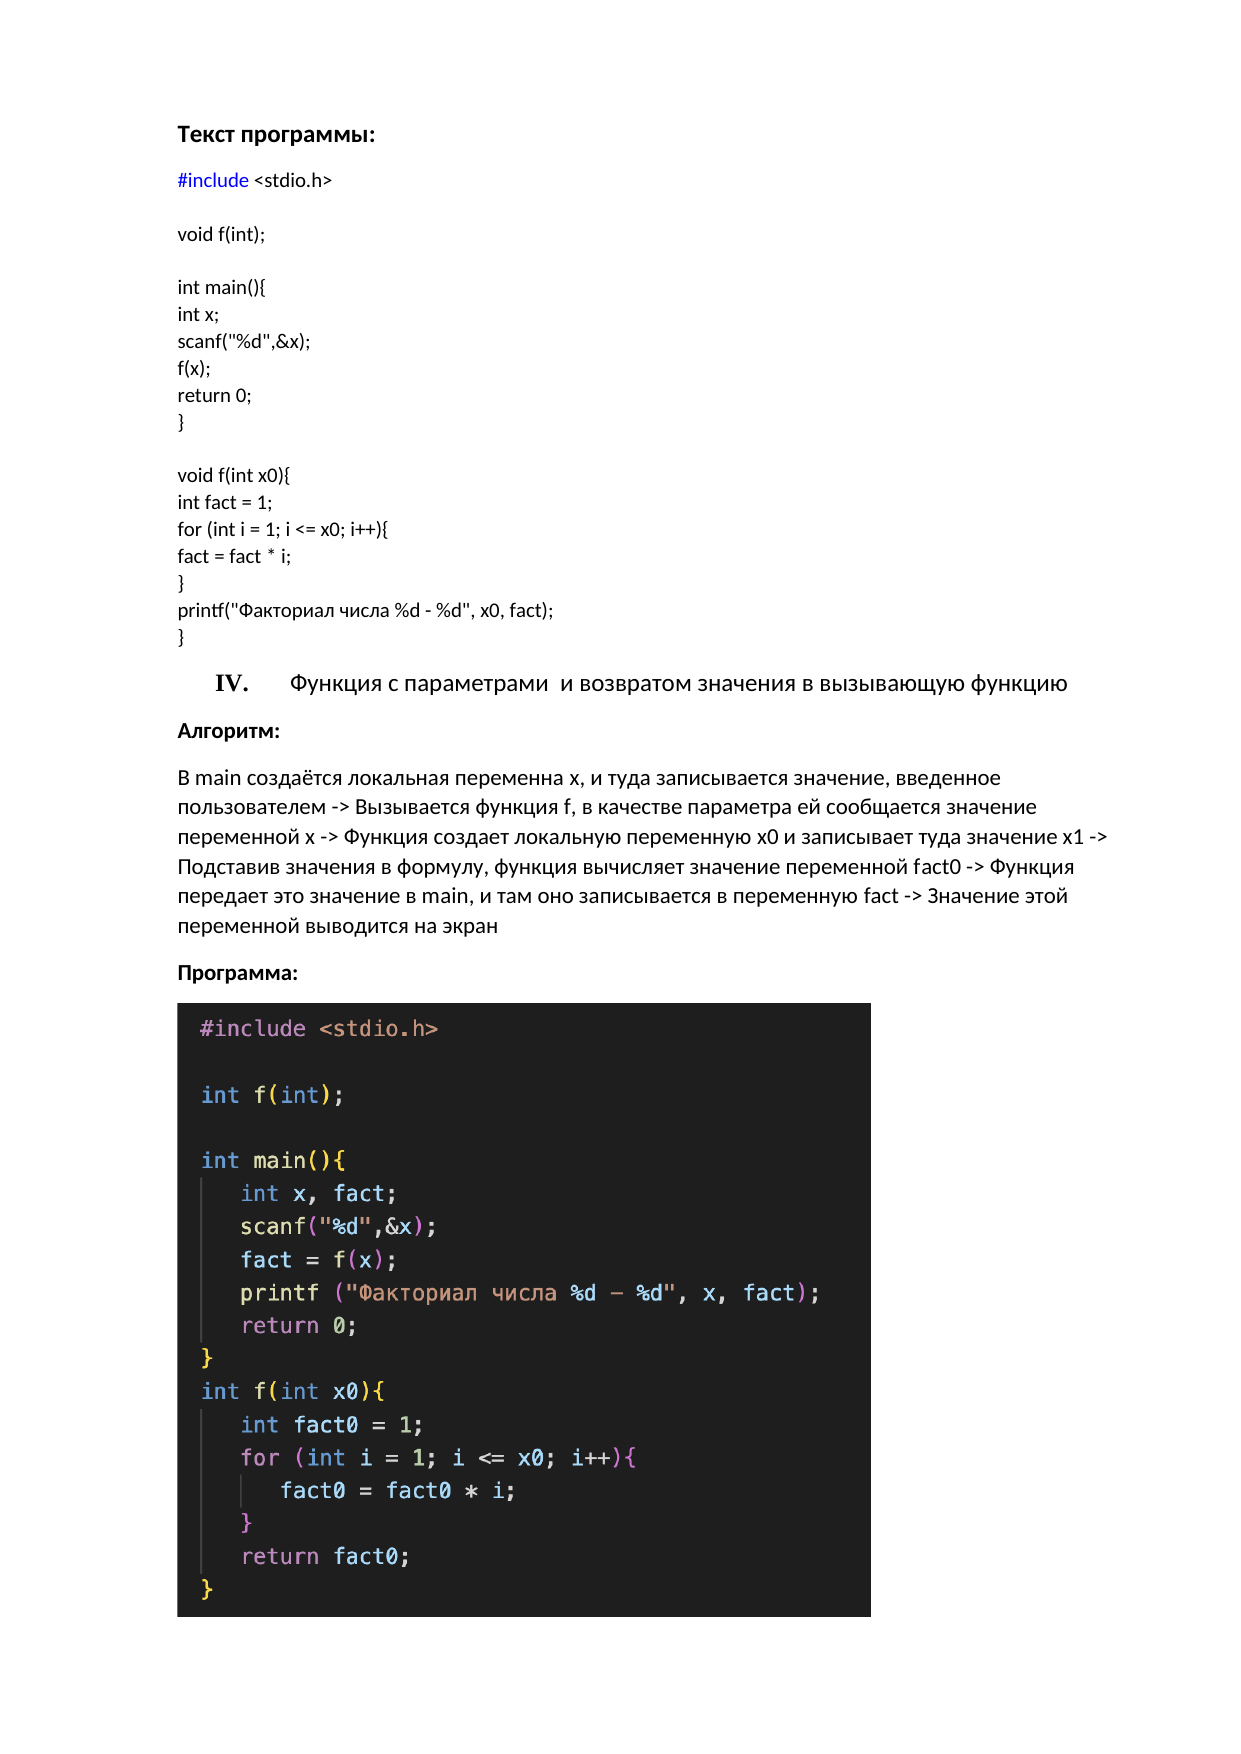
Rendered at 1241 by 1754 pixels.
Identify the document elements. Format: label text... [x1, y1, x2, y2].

text #include <stdio.h> void f(int); int main(){ int x; scanf("%d",&x); f(x); return 0; } void f(int x0){ int fact = 1; for (int i = 1; i <= x0; i++){ fact = fact * i; } printf("Факториал числа %d - %d", x0, fact); } [177, 167, 1152, 649]
text В main создаётся локальная переменна x, и туда записывается значение, введенное пользователем -> Вызывается функция f, в качестве параметра ей сообщается значение переменной x -> Функция создает локальную переменную x0 и записывает туда значение x1 -> Подставив значения в формулу, функция вычисляет значение переменной fact0 -> Функция передает это значение в main, и там оно записывается в переменную fact -> Значение этой переменной выводится на экран [177, 763, 1152, 939]
picture [177, 1003, 871, 1617]
list Функция c параметрами и возвратом значения в вызывающую функцию [215, 667, 1152, 698]
text Программа: [177, 958, 1152, 986]
text Текст программы: [177, 118, 1152, 149]
text Алгоритм: [177, 716, 1152, 744]
